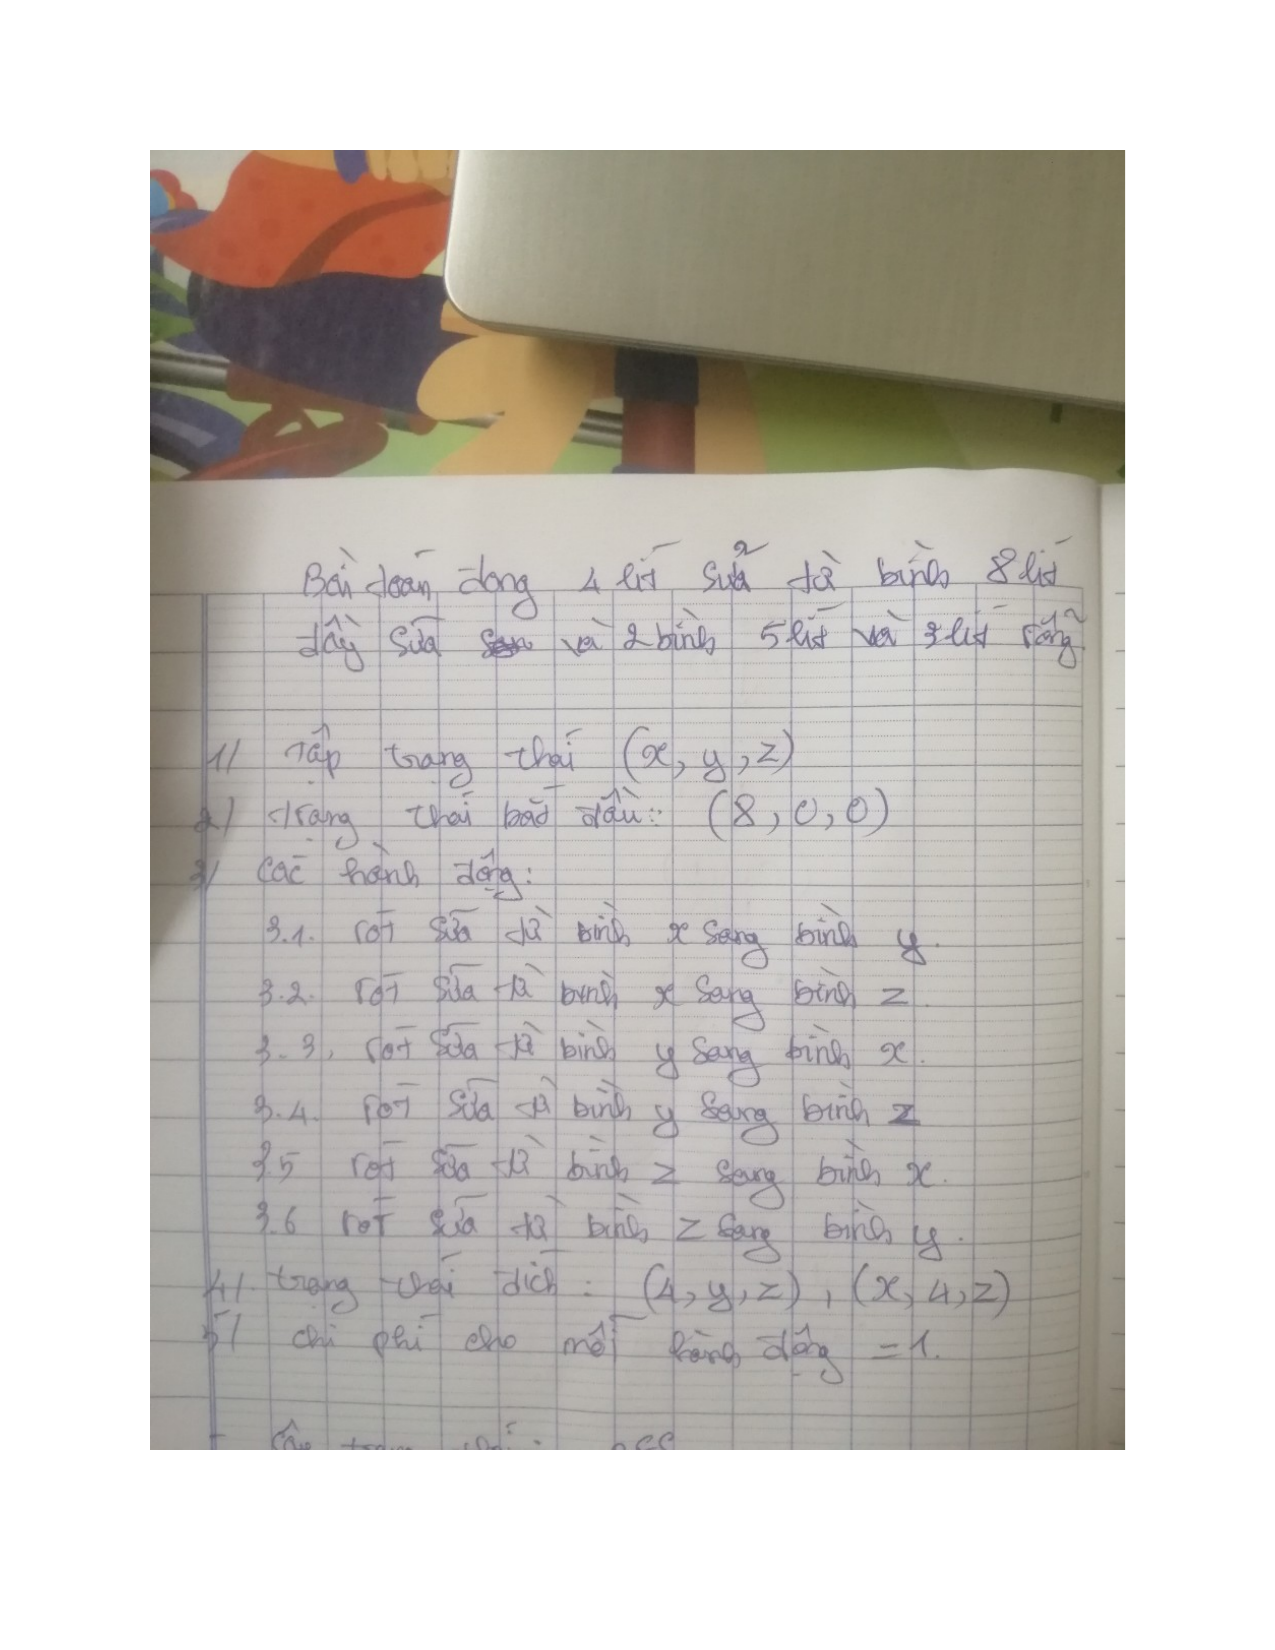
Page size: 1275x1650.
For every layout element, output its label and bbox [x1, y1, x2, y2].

picture [150, 150, 1125, 1450]
